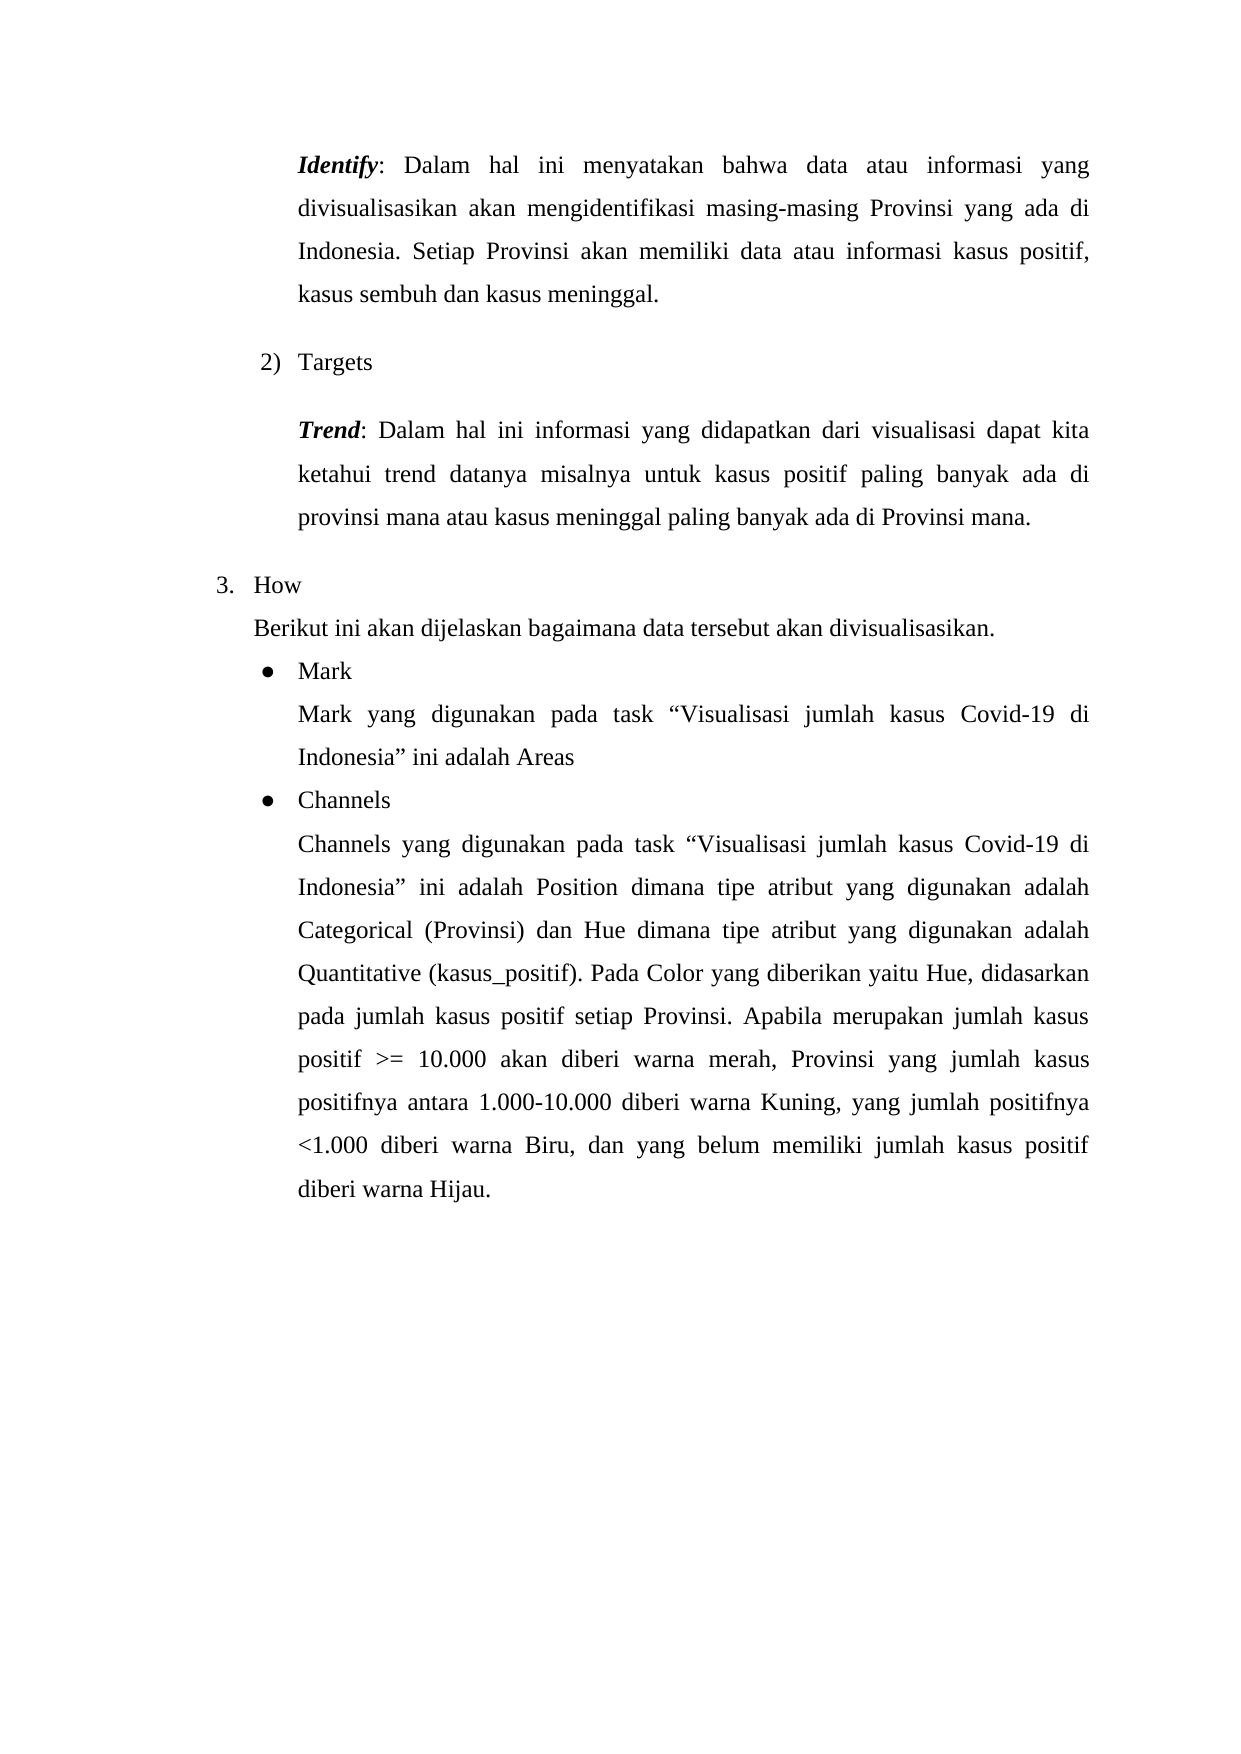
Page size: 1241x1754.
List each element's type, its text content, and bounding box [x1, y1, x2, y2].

text Identify: Dalam hal ini menyatakan bahwa data atau informasi yang divisualisasikan akan mengidentifikasi masing-masing Provinsi yang ada di Indonesia. Setiap Provinsi akan memiliki data atau informasi kasus positif, kasus sembuh dan kasus meninggal. [298, 150, 1090, 308]
text Mark yang digunakan pada task “Visualisasi jumlah kasus Covid-19 di Indonesia” ini adalah Areas [298, 699, 1090, 771]
list How [216, 570, 1090, 599]
text Berikut ini akan dijelaskan bagaimana data tersebut akan divisualisasikan. [253, 613, 1090, 642]
list Channels [260, 786, 1090, 814]
list Targets [260, 347, 1090, 376]
text Channels yang digunakan pada task “Visualisasi jumlah kasus Covid-19 di Indonesia” ini adalah Position dimana tipe atribut yang digunakan adalah Categorical (Provinsi) dan Hue dimana tipe atribut yang digunakan adalah Quantitative (kasus_positif). Pada Color yang diberikan yaitu Hue, didasarkan pada jumlah kasus positif setiap Provinsi. Apabila merupakan jumlah kasus positif >= 10.000 akan diberi warna merah, Provinsi yang jumlah kasus positifnya antara 1.000-10.000 diberi warna Kuning, yang jumlah positifnya <1.000 diberi warna Biru, dan yang belum memiliki jumlah kasus positif diberi warna Hijau. [298, 829, 1090, 1202]
list Mark [260, 656, 1090, 685]
text Trend: Dalam hal ini informasi yang didapatkan dari visualisasi dapat kita ketahui trend datanya misalnya untuk kasus positif paling banyak ada di provinsi mana atau kasus meninggal paling banyak ada di Provinsi mana. [298, 416, 1090, 531]
